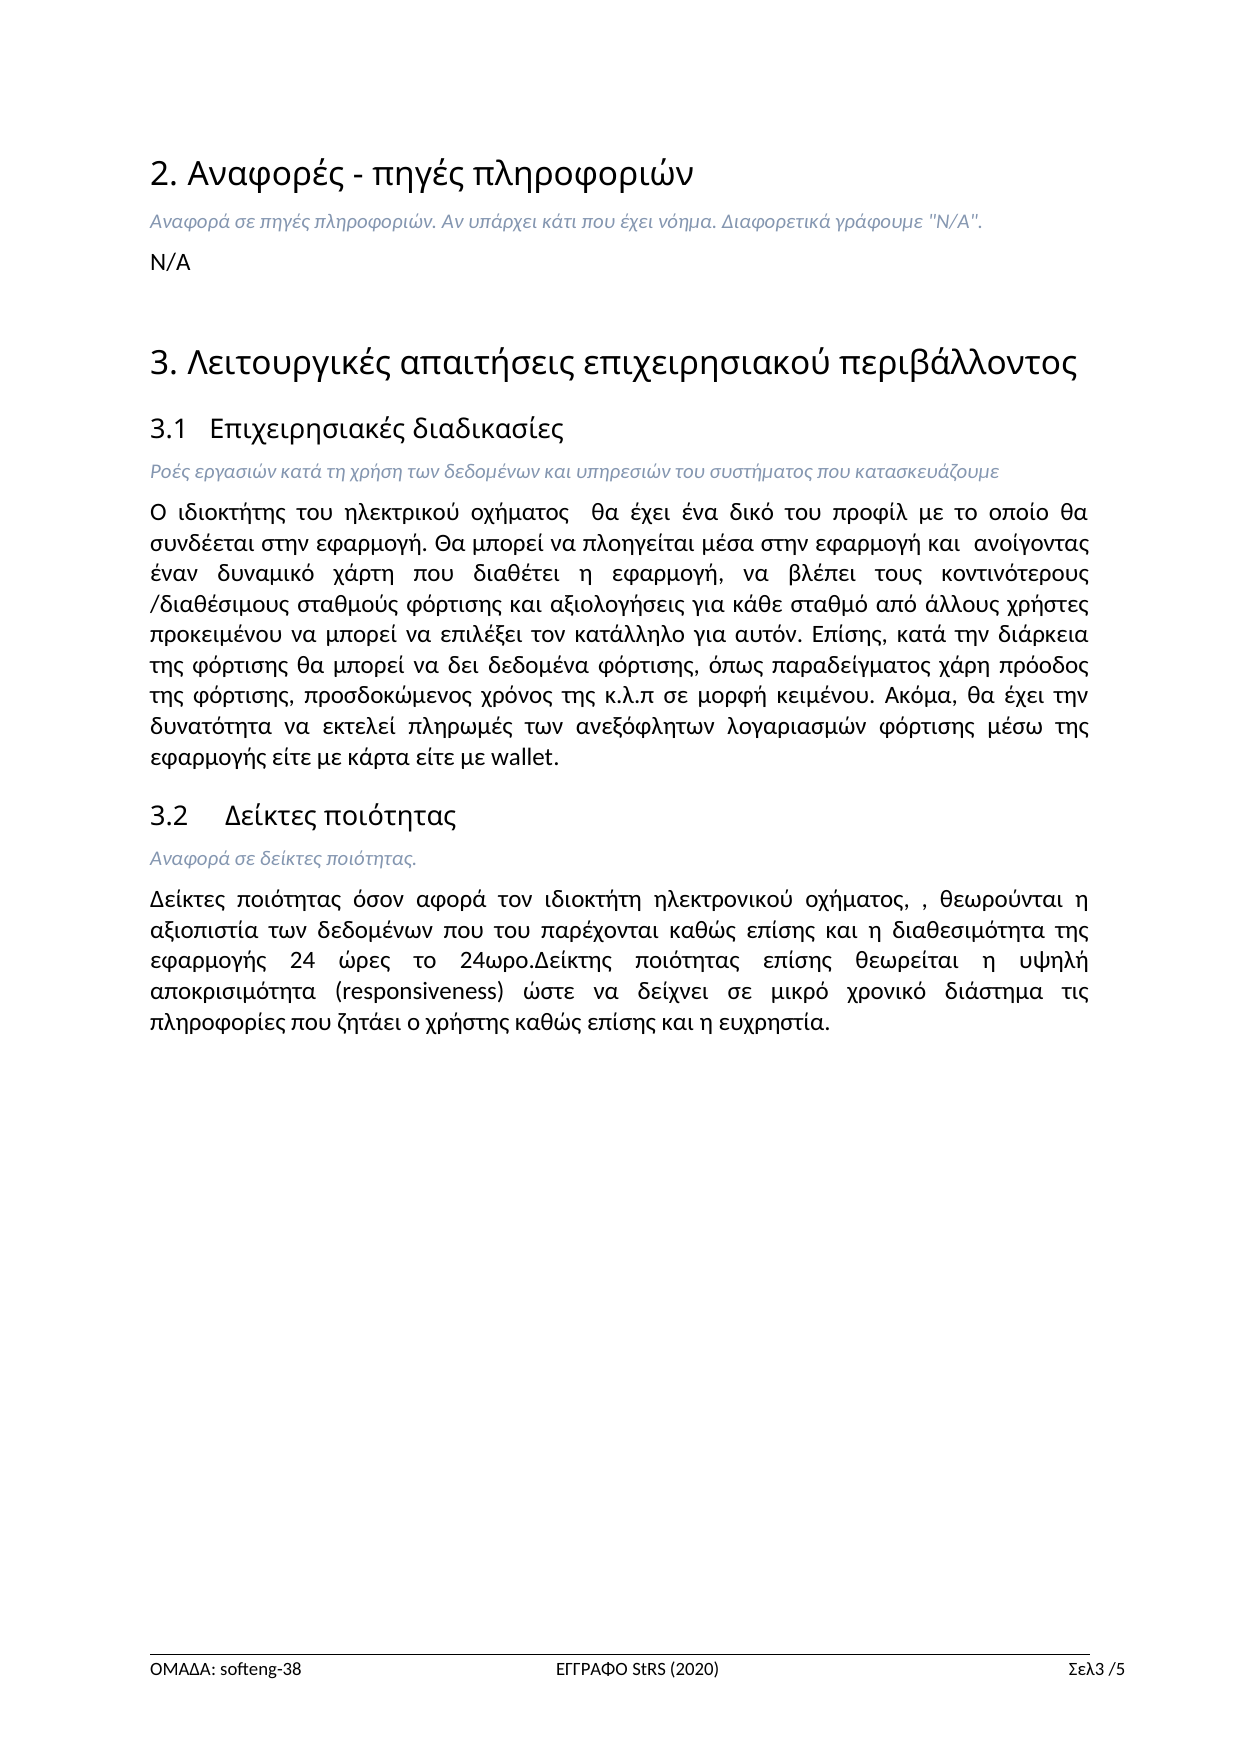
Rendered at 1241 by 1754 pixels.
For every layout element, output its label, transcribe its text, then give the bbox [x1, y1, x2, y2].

text Αναφορά σε δείκτες ποιότητας. [150, 846, 1090, 871]
subtitle 3.1 Επιχειρησιακές διαδικασίες [150, 409, 1090, 446]
subtitle Αναφορές - πηγές πληροφοριών [150, 150, 1090, 195]
text Ν/Α [150, 246, 1090, 276]
subtitle Λειτουργικές απαιτήσεις επιχειρησιακού περιβάλλοντος [150, 339, 1090, 384]
subtitle 3.2 Δείκτες ποιότητας [150, 796, 1090, 833]
text Ροές εργασιών κατά τη χρήση των δεδομένων και υπηρεσιών του συστήματος που κατασκευάζουμε [150, 459, 1090, 484]
text Ο ιδιοκτήτης του ηλεκτρικού οχήματος θα έχει ένα δικό του προφίλ με το οποίο θα συνδέεται στην εφαρμογή. Θα μπορεί να πλοηγείται μέσα στην εφαρμογή και ανοίγοντας έναν δυναμικό χάρτη που διαθέτει η εφαρμογή, να βλέπει τους κοντινότερους /διαθέσιμους σταθμούς φόρτισης και αξιολογήσεις για κάθε σταθμό από άλλους χρήστες προκειμένου να μπορεί να επιλέξει τον κατάλληλο για αυτόν. Επίσης, κατά την διάρκεια της φόρτισης θα μπορεί να δει δεδομένα φόρτισης, όπως παραδείγματος χάρη πρόοδος της φόρτισης, προσδοκώμενος χρόνος της κ.λ.π σε μορφή κειμένου. Ακόμα, θα έχει την δυνατότητα να εκτελεί πληρωμές των ανεξόφλητων λογαριασμών φόρτισης μέσω της εφαρμογής είτε με κάρτα είτε με wallet. [150, 497, 1090, 771]
text Δείκτες ποιότητας όσον αφορά τον ιδιοκτήτη ηλεκτρονικού οχήματος, , θεωρούνται η αξιοπιστία των δεδομένων που του παρέχονται καθώς επίσης και η διαθεσιμότητα της εφαρμογής 24 ώρες το 24ωρο.Δείκτης ποιότητας επίσης θεωρείται η υψηλή αποκρισιμότητα (responsiveness) ώστε να δείχνει σε μικρό χρονικό διάστημα τις πληροφορίες που ζητάει ο χρήστης καθώς επίσης και η ευχρηστία. [150, 883, 1090, 1036]
text Αναφορά σε πηγές πληροφοριών. Αν υπάρχει κάτι που έχει νόημα. Διαφορετικά γράφουμε "Ν/Α". [150, 208, 1090, 233]
